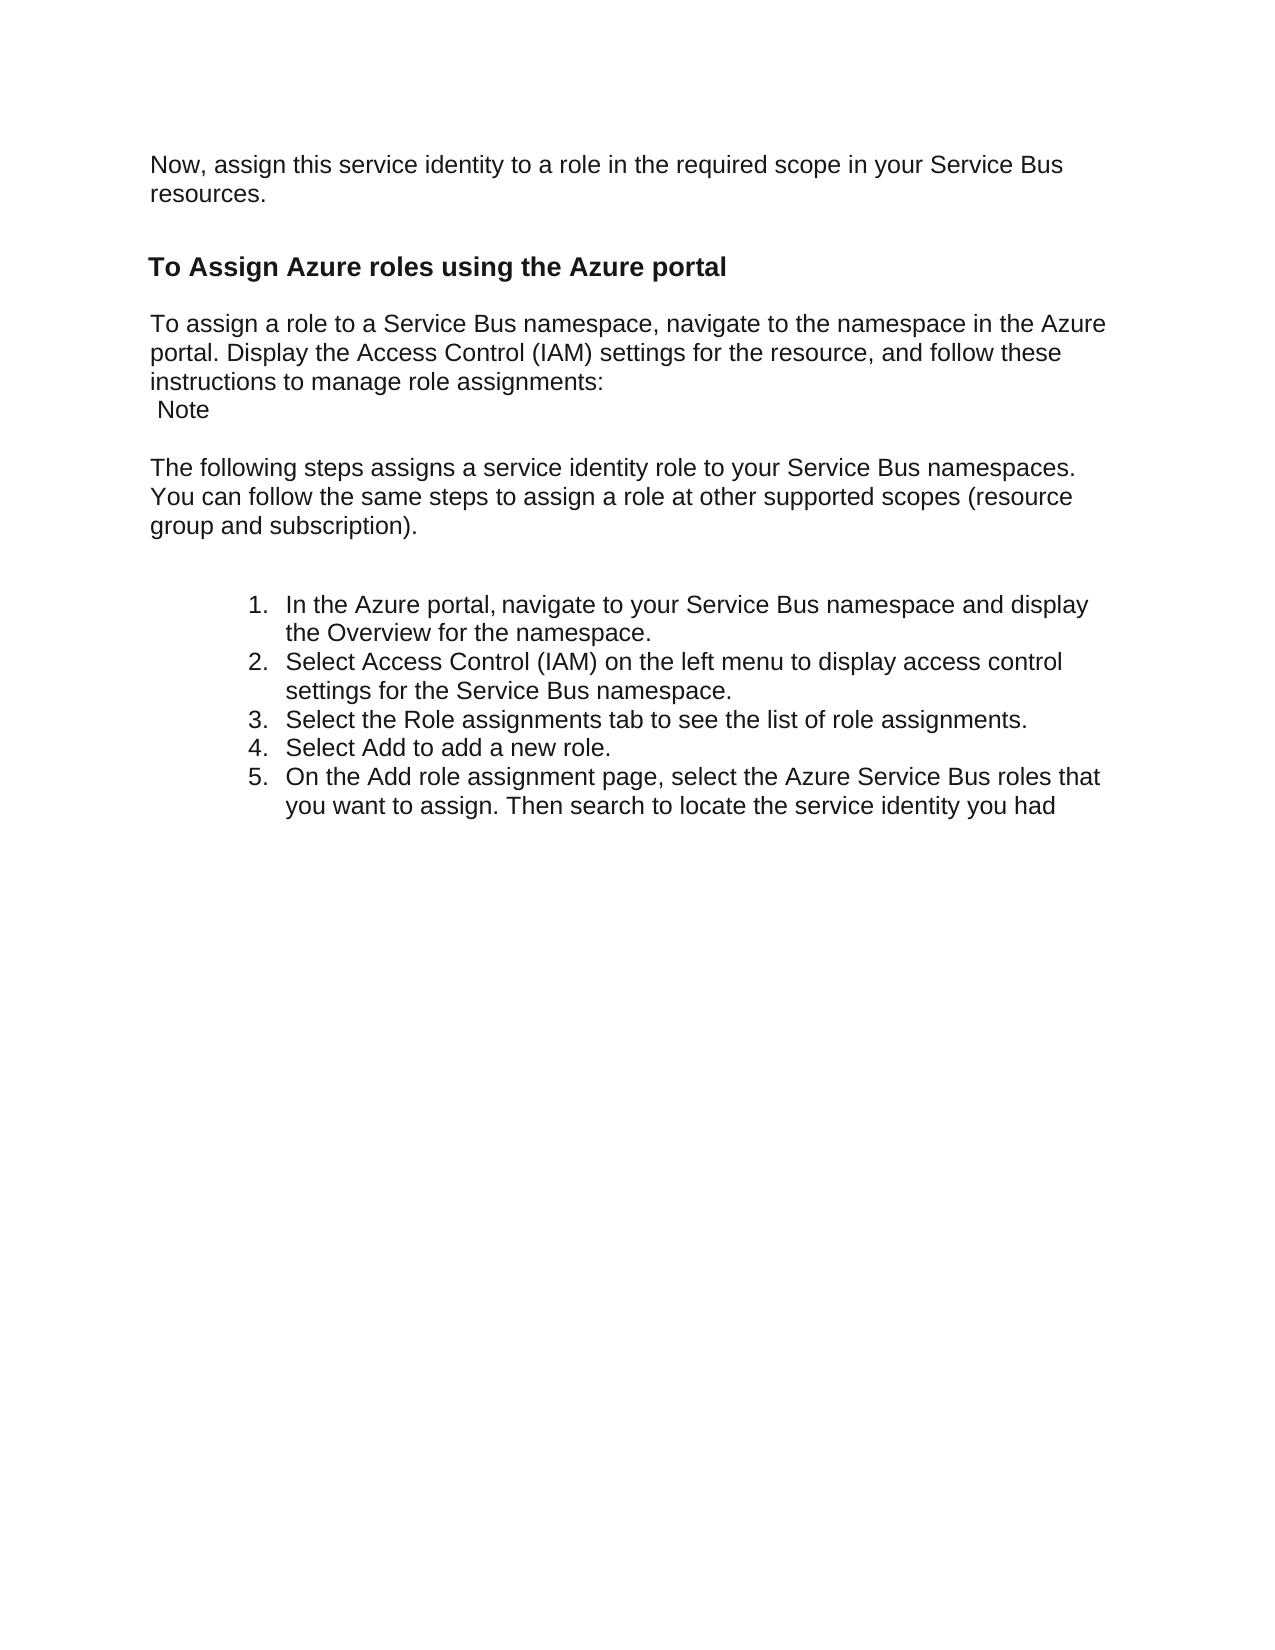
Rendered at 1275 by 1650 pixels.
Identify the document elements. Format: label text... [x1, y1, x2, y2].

text To assign a role to a Service Bus namespace, navigate to the namespace in the Azure portal. Display the Access Control (IAM) settings for the resource, and follow these instructions to manage role assignments: [150, 309, 1125, 395]
text The following steps assigns a service identity role to your Service Bus namespaces. You can follow the same steps to assign a role at other supported scopes (resource group and subscription). [150, 453, 1125, 540]
list Select the Role assignments tab to see the list of role assignments. [248, 705, 1125, 733]
list Select Add to add a new role. [248, 733, 1125, 762]
list In the Azure portal, navigate to your Service Bus namespace and display the Overview for the namespace. [248, 590, 1125, 647]
list Select Access Control (IAM) on the left menu to display access control settings for the Service Bus namespace. [248, 647, 1125, 705]
subtitle To Assign Azure roles using the Azure portal [148, 253, 1127, 282]
text Note [150, 395, 1125, 424]
text Now, assign this service identity to a role in the required scope in your Service Bus resources. [150, 150, 1125, 207]
list On the Add role assignment page, select the Azure Service Bus roles that you want to assign. Then search to locate the service identity you had registered to assign the role. [248, 762, 1125, 820]
